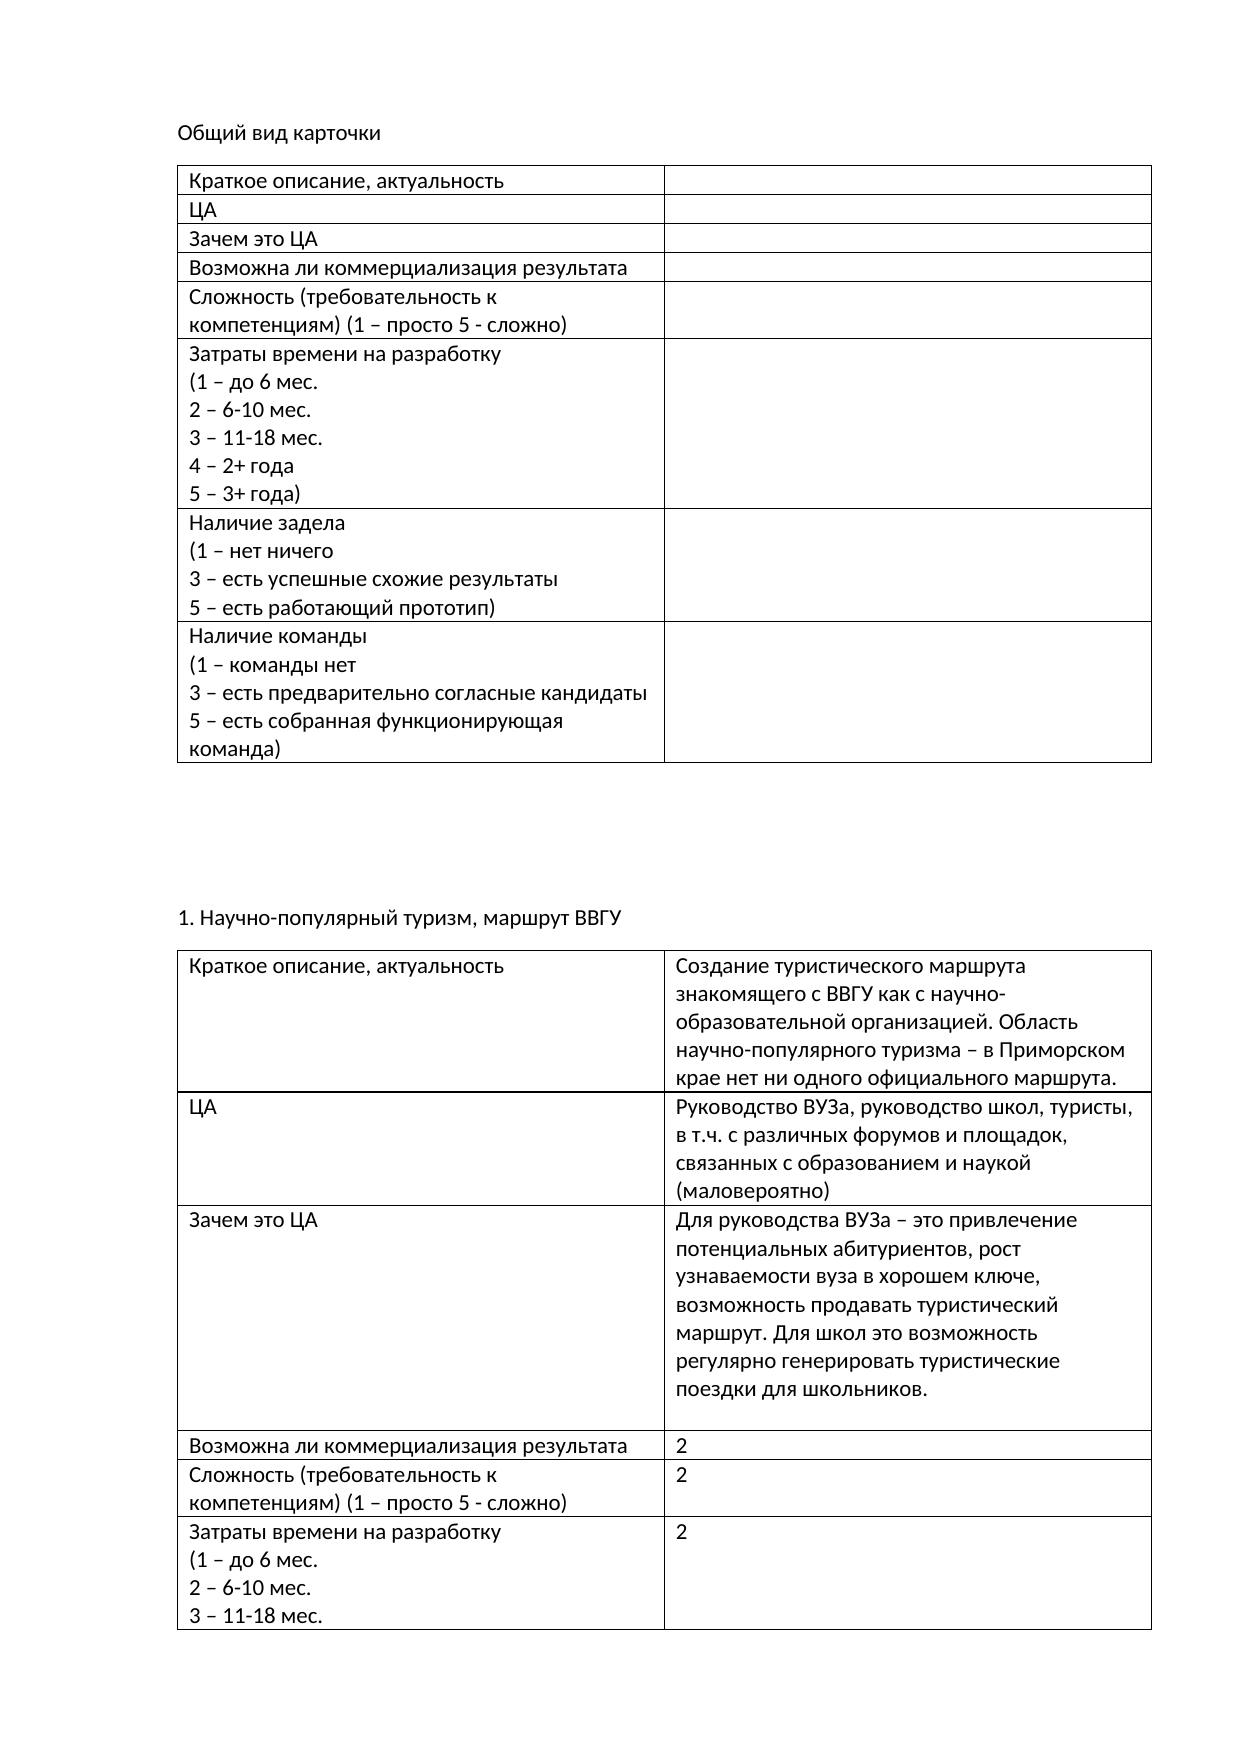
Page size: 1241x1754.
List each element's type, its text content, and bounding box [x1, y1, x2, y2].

table_cell [665, 622, 1151, 762]
table_cell Для руководства ВУЗа – это привлечение потенциальных абитуриентов, рост узнаваемости вуза в хорошем ключе, возможность продавать туристический маршрут. Для школ это возможность регулярно генерировать туристические поездки для школьников. [665, 1206, 1151, 1430]
table_cell ЦА [178, 1093, 664, 1204]
table_cell Сложность (требовательность к компетенциям) (1 – просто 5 - сложно) [178, 282, 664, 338]
table_cell [665, 339, 1151, 507]
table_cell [178, 1517, 664, 1629]
table_cell Возможна ли коммерциализация результата [178, 1431, 664, 1459]
text Общий вид карточки [177, 118, 1152, 146]
table_cell Зачем это ЦА [178, 224, 664, 252]
table_cell Наличие команды (1 – команды нет 3 – есть предварительно согласные кандидаты 5 – есть собранная функционирующая команда) [178, 622, 664, 762]
table_cell [665, 224, 1151, 252]
table_cell [665, 282, 1151, 338]
table_cell Возможна ли коммерциализация результата [178, 253, 664, 281]
table_cell Наличие задела (1 – нет ничего 3 – есть успешные схожие результаты 5 – есть работающий прототип) [178, 509, 664, 621]
table_cell Затраты времени на разработку (1 – до 6 мес. 2 – 6-10 мес. 3 – 11-18 мес. 4 – 2+ года 5 – 3+ года) [178, 339, 664, 507]
table_cell [665, 195, 1151, 223]
table_cell [665, 253, 1151, 281]
table_header Краткое описание, актуальность [178, 951, 664, 1091]
table_cell Зачем это ЦА [178, 1206, 664, 1430]
table_cell 2 [665, 1460, 1151, 1516]
table_cell 2 [665, 1517, 1151, 1629]
table_header [665, 166, 1151, 194]
table_cell 2 [665, 1431, 1151, 1459]
table_cell [665, 509, 1151, 621]
table_header Создание туристического маршрута знакомящего с ВВГУ как с научно-образовательной организацией. Область научно-популярного туризма – в Приморском крае нет ни одного официального маршрута. [665, 951, 1151, 1091]
table_header Краткое описание, актуальность [178, 166, 664, 194]
table_cell Сложность (требовательность к компетенциям) (1 – просто 5 - сложно) [178, 1460, 664, 1516]
table_cell Руководство ВУЗа, руководство школ, туристы, в т.ч. с различных форумов и площадок, связанных с образованием и наукой (маловероятно) [665, 1093, 1151, 1204]
table_cell ЦА [178, 195, 664, 223]
text 1. Научно-популярный туризм, маршрут ВВГУ [177, 903, 1152, 931]
